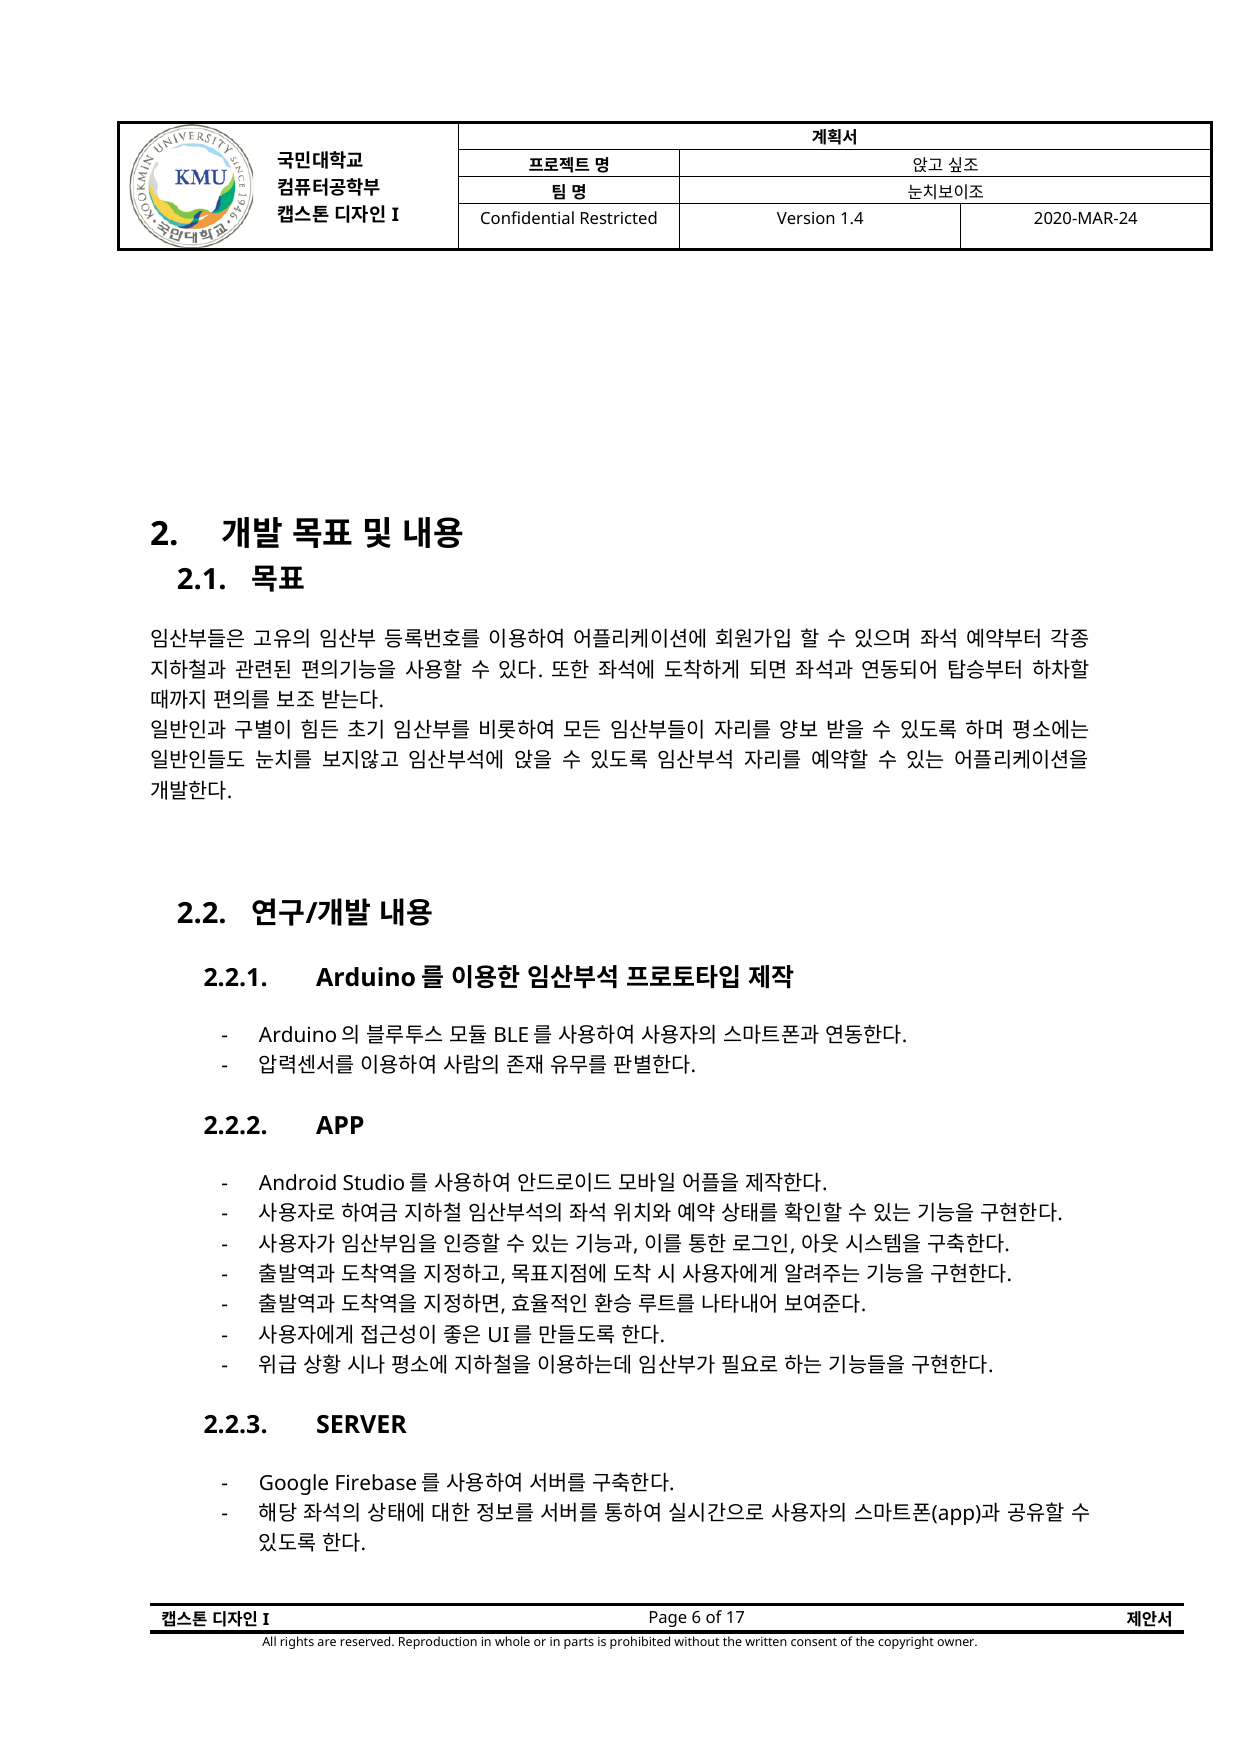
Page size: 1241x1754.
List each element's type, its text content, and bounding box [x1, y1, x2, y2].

subtitle Arduino를 이용한 임산부석 프로토타입 제작 [203, 957, 1046, 993]
list 사용자로 하여금 지하철 임산부석의 좌석 위치와 예약 상태를 확인할 수 있는 기능을 구현한다. [221, 1197, 1090, 1227]
list 개발 목표 및 내용 [150, 507, 1090, 555]
text 일반인과 구별이 힘든 초기 임산부를 비롯하여 모든 임산부들이 자리를 양보 받을 수 있도록 하며 평소에는 일반인들도 눈치를 보지않고 임산부석에 앉을 수 있도록 임산부석 자리를 예약할 수 있는 어플리케이션을 개발한다. [150, 713, 1090, 804]
subtitle SERVER [203, 1407, 1046, 1441]
text 임산부들은 고유의 임산부 등록번호를 이용하여 어플리케이션에 회원가입 할 수 있으며 좌석 예약부터 각종 지하철과 관련된 편의기능을 사용할 수 있다. 또한 좌석에 도착하게 되면 좌석과 연동되어 탑승부터 하차할 때까지 편의를 보조 받는다. [150, 623, 1090, 713]
list 출발역과 도착역을 지정하고, 목표지점에 도착 시 사용자에게 알려주는 기능을 구현한다. [221, 1257, 1090, 1288]
list 압력센서를 이용하여 사람의 존재 유무를 판별한다. [221, 1048, 1090, 1079]
list 사용자가 임산부임을 인증할 수 있는 기능과, 이를 통한 로그인, 아웃 시스템을 구축한다. [221, 1227, 1090, 1257]
list 해당 좌석의 상태에 대한 정보를 서버를 통하여 실시간으로 사용자의 스마트폰(app)과 공유할 수 있도록 한다. [221, 1496, 1090, 1557]
list 출발역과 도착역을 지정하면, 효율적인 환승 루트를 나타내어 보여준다. [221, 1288, 1090, 1318]
subtitle APP [203, 1107, 1046, 1141]
list Arduino의 블루투스 모듈 BLE를 사용하여 사용자의 스마트폰과 연동한다. [221, 1018, 1090, 1048]
picture [129, 124, 254, 248]
list Google Firebase를 사용하여 서버를 구축한다. [221, 1466, 1090, 1496]
subtitle 연구/개발 내용 [177, 889, 1046, 932]
list Android Studio를 사용하여 안드로이드 모바일 어플을 제작한다. [221, 1166, 1090, 1197]
list 위급 상황 시나 평소에 지하철을 이용하는데 임산부가 필요로 하는 기능들을 구현한다. [221, 1348, 1090, 1378]
subtitle 목표 [177, 555, 1046, 598]
list 사용자에게 접근성이 좋은 UI를 만들도록 한다. [221, 1318, 1090, 1348]
